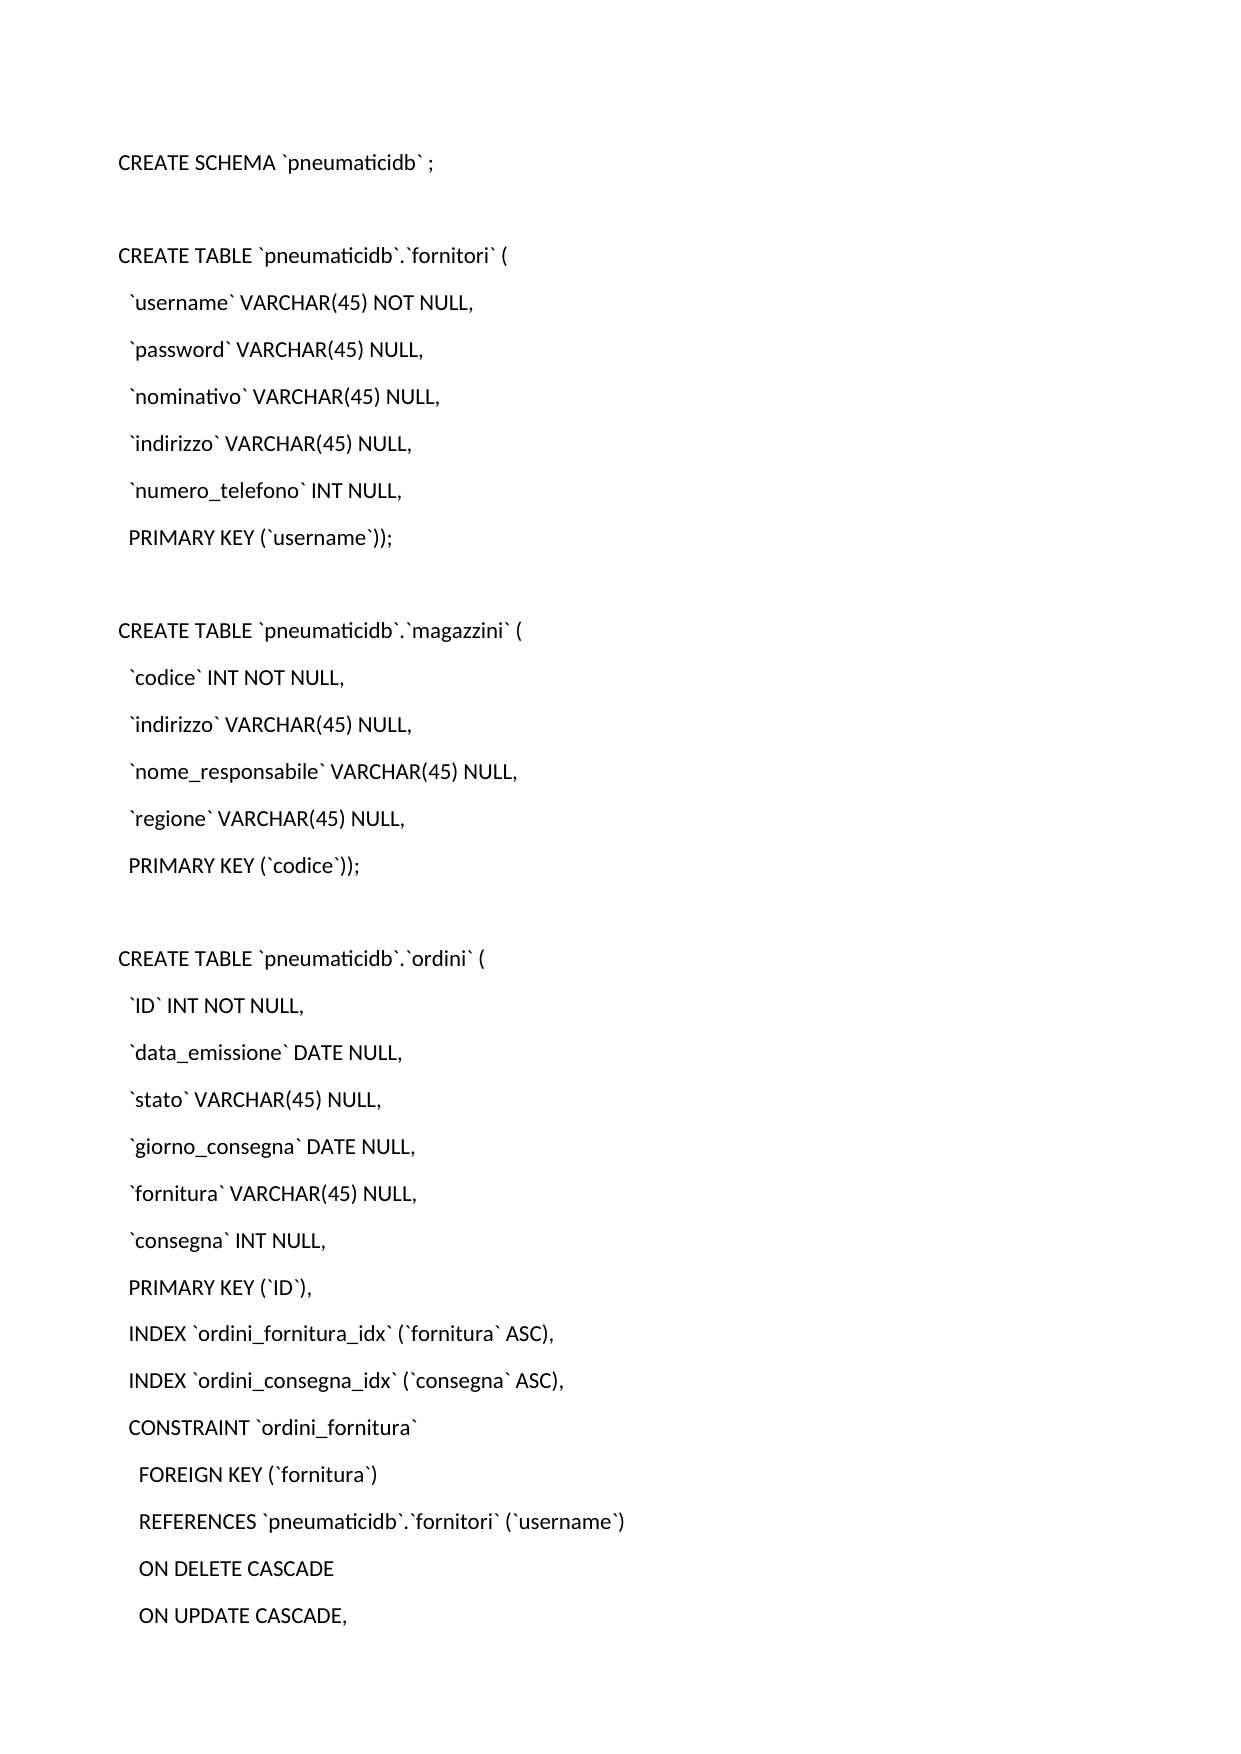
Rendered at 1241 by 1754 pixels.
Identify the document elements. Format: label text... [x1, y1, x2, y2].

text ON DELETE CASCADE [118, 1554, 1122, 1582]
text `nome_responsabile` VARCHAR(45) NULL, [118, 757, 1122, 785]
text `consegna` INT NULL, [118, 1226, 1122, 1254]
text `giorno_consegna` DATE NULL, [118, 1132, 1122, 1160]
text `username` VARCHAR(45) NOT NULL, [118, 288, 1122, 316]
text INDEX `ordini_fornitura_idx` (`fornitura` ASC), [118, 1319, 1122, 1347]
text FOREIGN KEY (`fornitura`) [118, 1460, 1122, 1488]
text `indirizzo` VARCHAR(45) NULL, [118, 429, 1122, 457]
text `stato` VARCHAR(45) NULL, [118, 1085, 1122, 1113]
text REFERENCES `pneumaticidb`.`fornitori` (`username`) [118, 1507, 1122, 1535]
text ON UPDATE CASCADE, [118, 1601, 1122, 1629]
text INDEX `ordini_consegna_idx` (`consegna` ASC), [118, 1366, 1122, 1394]
text `data_emissione` DATE NULL, [118, 1038, 1122, 1066]
text `numero_telefono` INT NULL, [118, 476, 1122, 504]
text `ID` INT NOT NULL, [118, 991, 1122, 1019]
text CREATE TABLE `pneumaticidb`.`magazzini` ( [118, 616, 1122, 644]
text `fornitura` VARCHAR(45) NULL, [118, 1179, 1122, 1207]
text `nominativo` VARCHAR(45) NULL, [118, 382, 1122, 410]
text `regione` VARCHAR(45) NULL, [118, 804, 1122, 832]
text CREATE TABLE `pneumaticidb`.`fornitori` ( [118, 241, 1122, 269]
text CREATE TABLE `pneumaticidb`.`ordini` ( [118, 944, 1122, 972]
text `indirizzo` VARCHAR(45) NULL, [118, 710, 1122, 738]
text PRIMARY KEY (`ID`), [118, 1273, 1122, 1301]
text PRIMARY KEY (`codice`)); [118, 851, 1122, 879]
text PRIMARY KEY (`username`)); [118, 523, 1122, 551]
text `codice` INT NOT NULL, [118, 663, 1122, 691]
text CONSTRAINT `ordini_fornitura` [118, 1413, 1122, 1441]
text `password` VARCHAR(45) NULL, [118, 335, 1122, 363]
text CREATE SCHEMA `pneumaticidb` ; [118, 148, 1122, 176]
